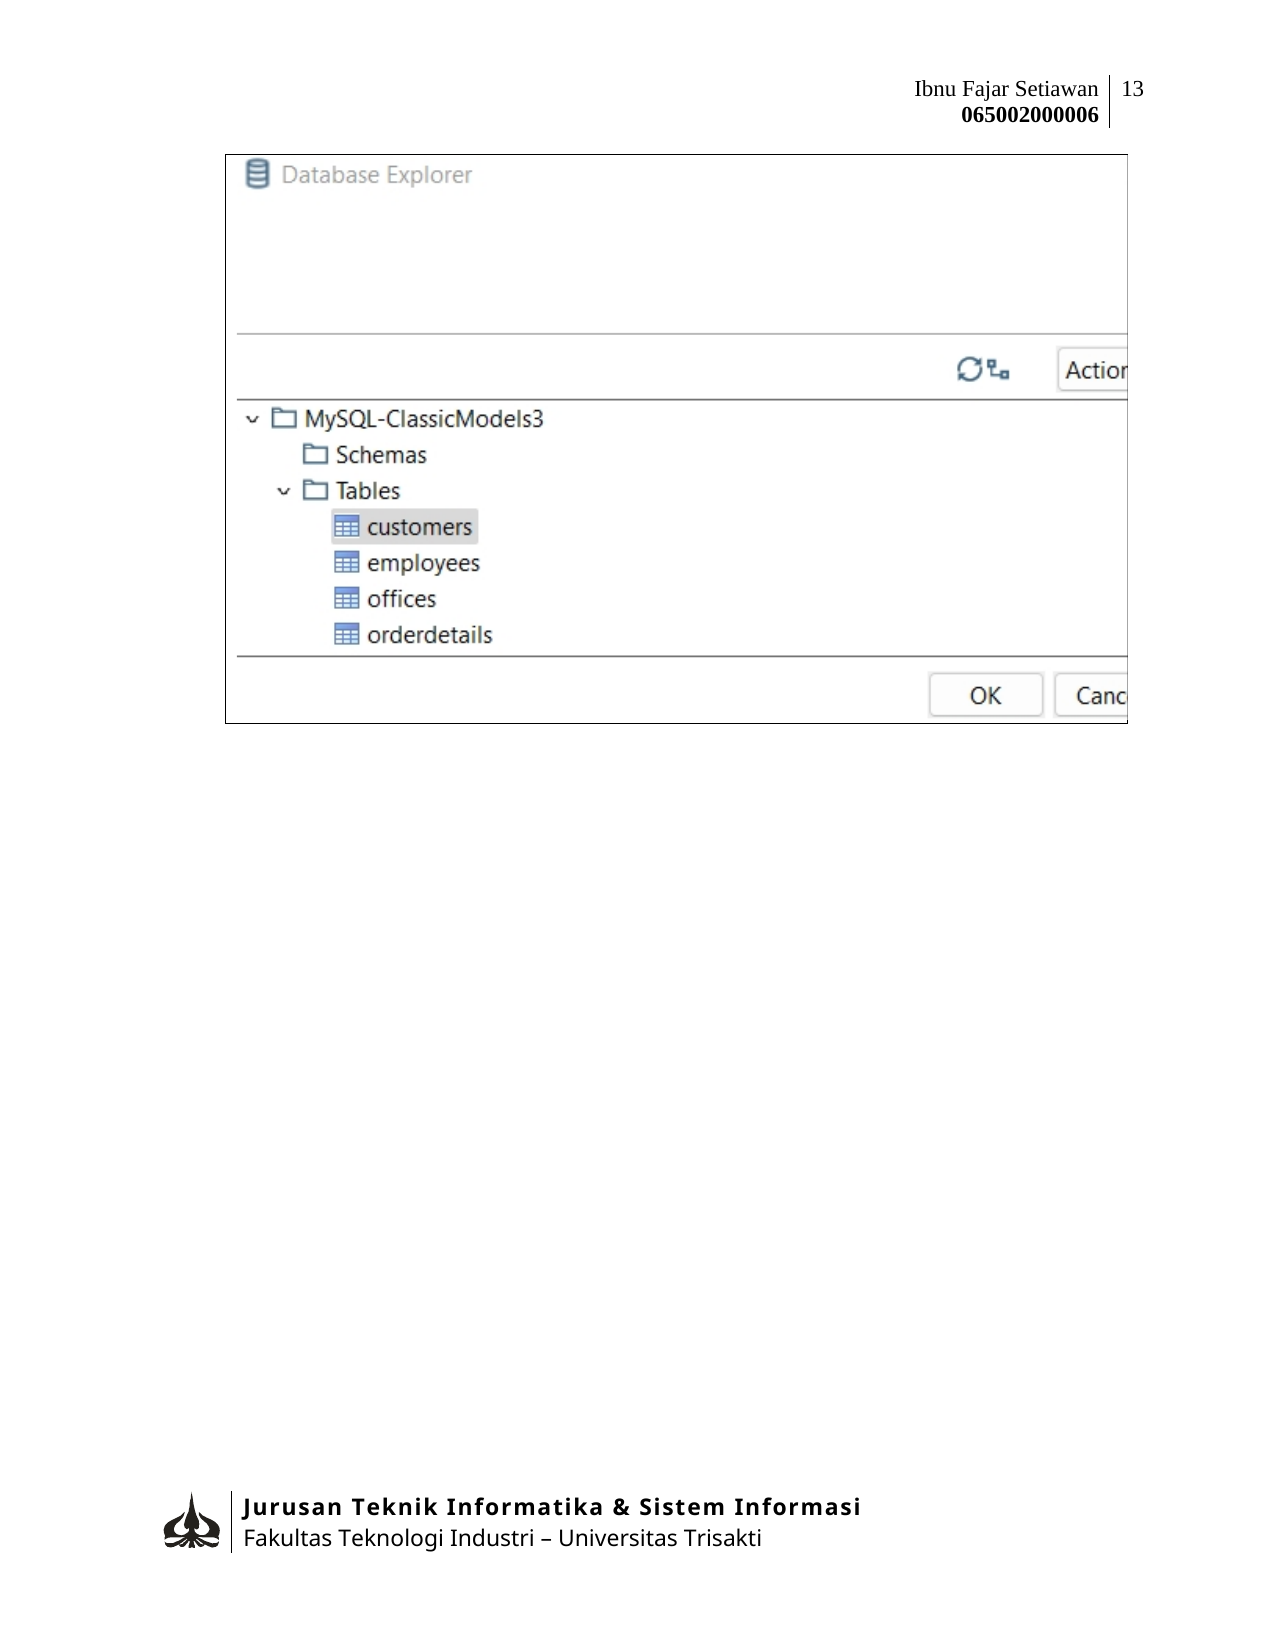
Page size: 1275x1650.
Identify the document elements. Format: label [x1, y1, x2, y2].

table_header [226, 155, 1127, 723]
picture [236, 155, 1128, 720]
